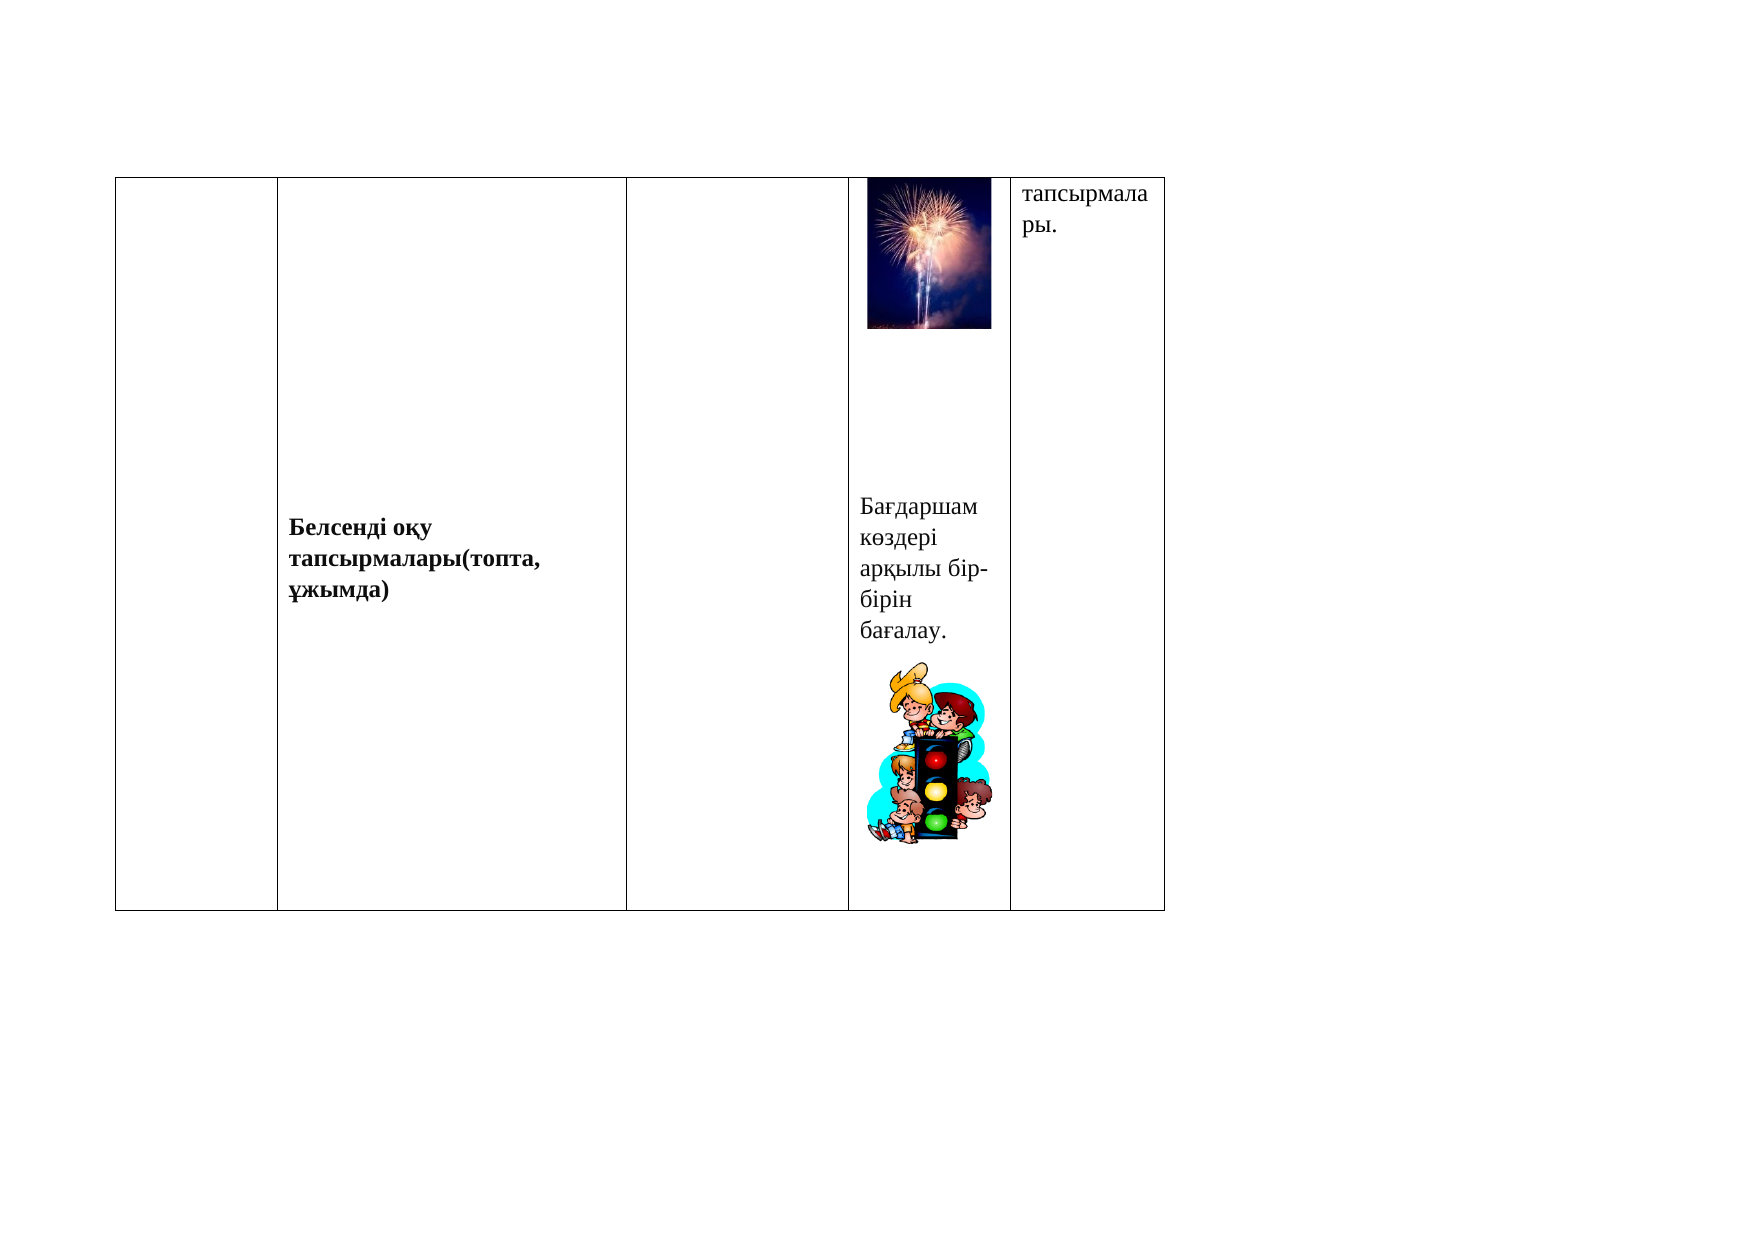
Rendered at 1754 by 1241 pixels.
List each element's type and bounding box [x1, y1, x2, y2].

table_cell [627, 178, 848, 910]
picture [867, 178, 992, 329]
table_cell [1011, 178, 1164, 910]
table_cell [278, 178, 626, 910]
picture [867, 662, 993, 844]
table_cell [116, 178, 277, 910]
table_cell [849, 178, 1010, 910]
